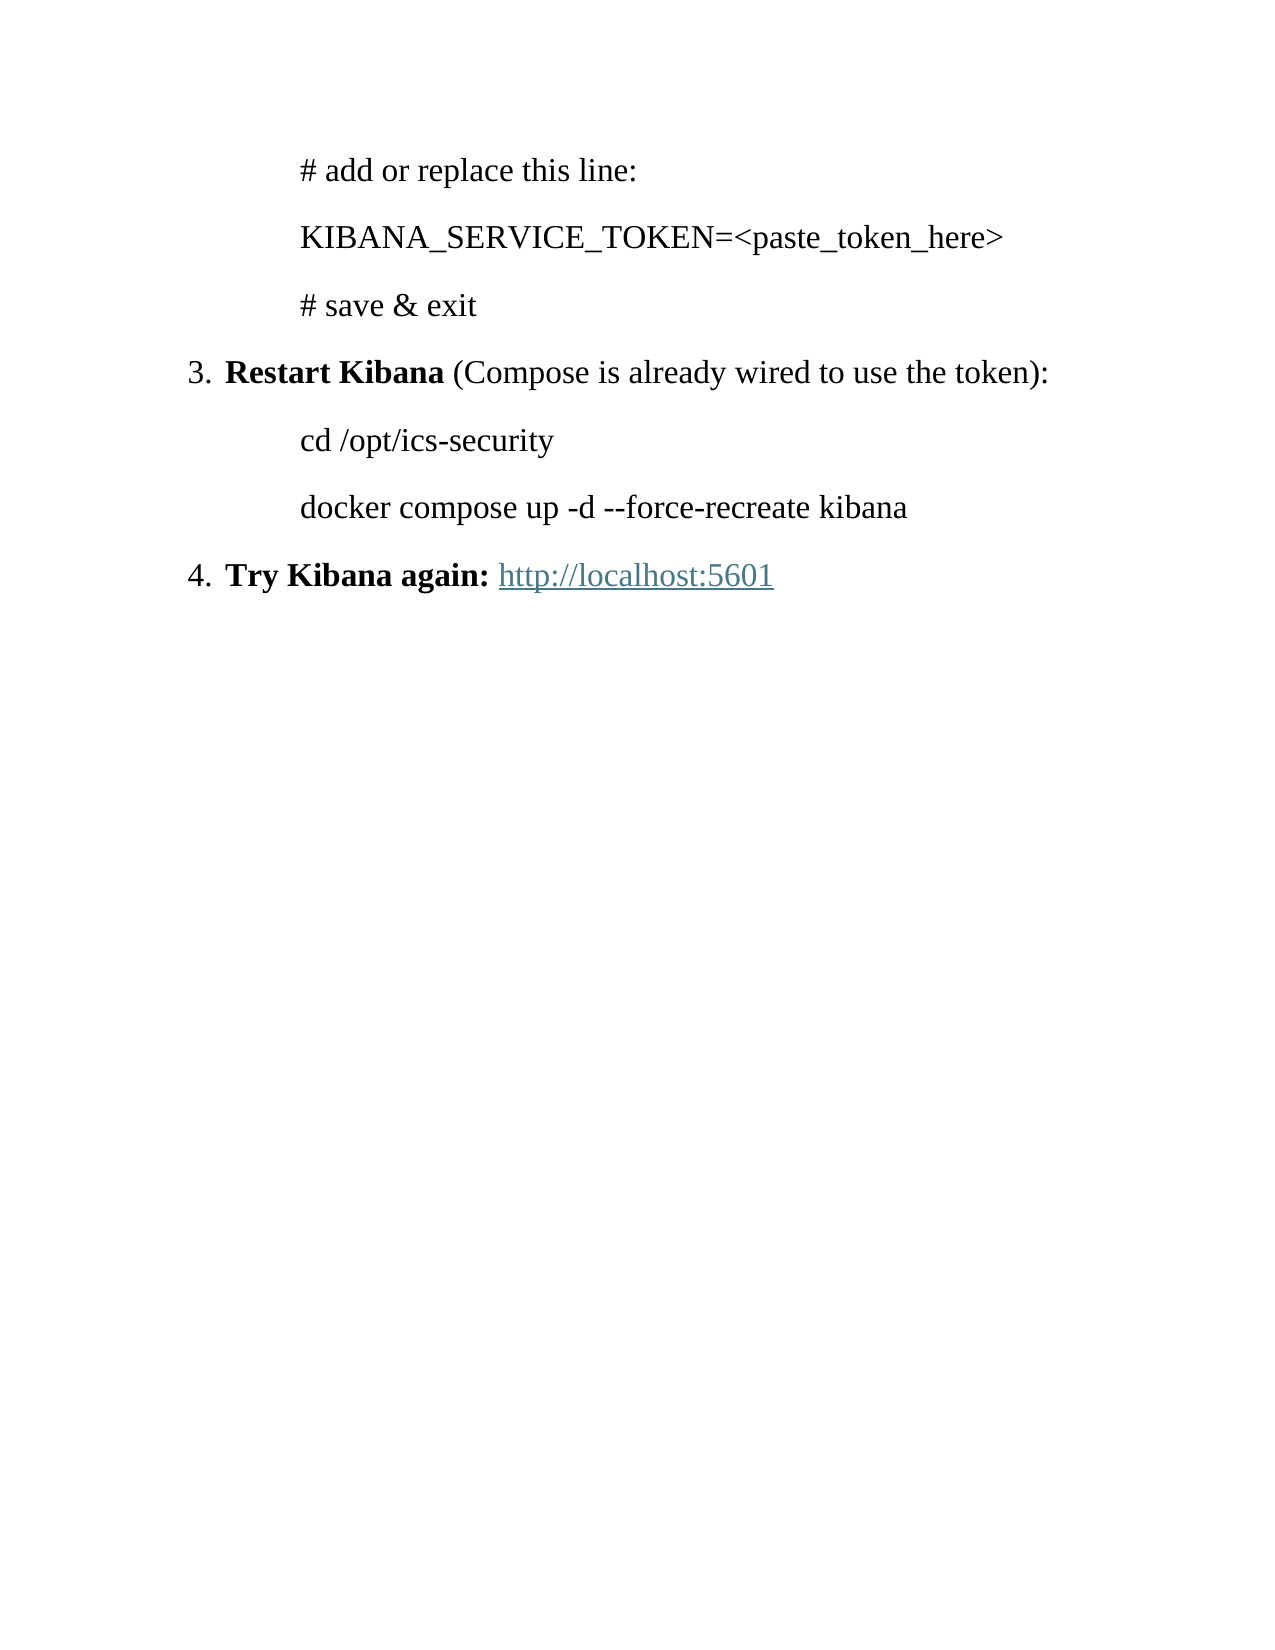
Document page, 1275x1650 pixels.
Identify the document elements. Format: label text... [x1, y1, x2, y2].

text # save & exit [225, 285, 1125, 323]
text KIBANA_SERVICE_TOKEN=<paste_token_here> [225, 217, 1125, 256]
text docker compose up -d --force-recreate kibana [225, 487, 1125, 526]
list Try Kibana again: http://localhost:5601 [187, 555, 1125, 593]
text cd /opt/ics-security [225, 420, 1125, 458]
list Restart Kibana (Compose is already wired to use the token): [187, 352, 1125, 391]
text # add or replace this line: [225, 150, 1125, 188]
